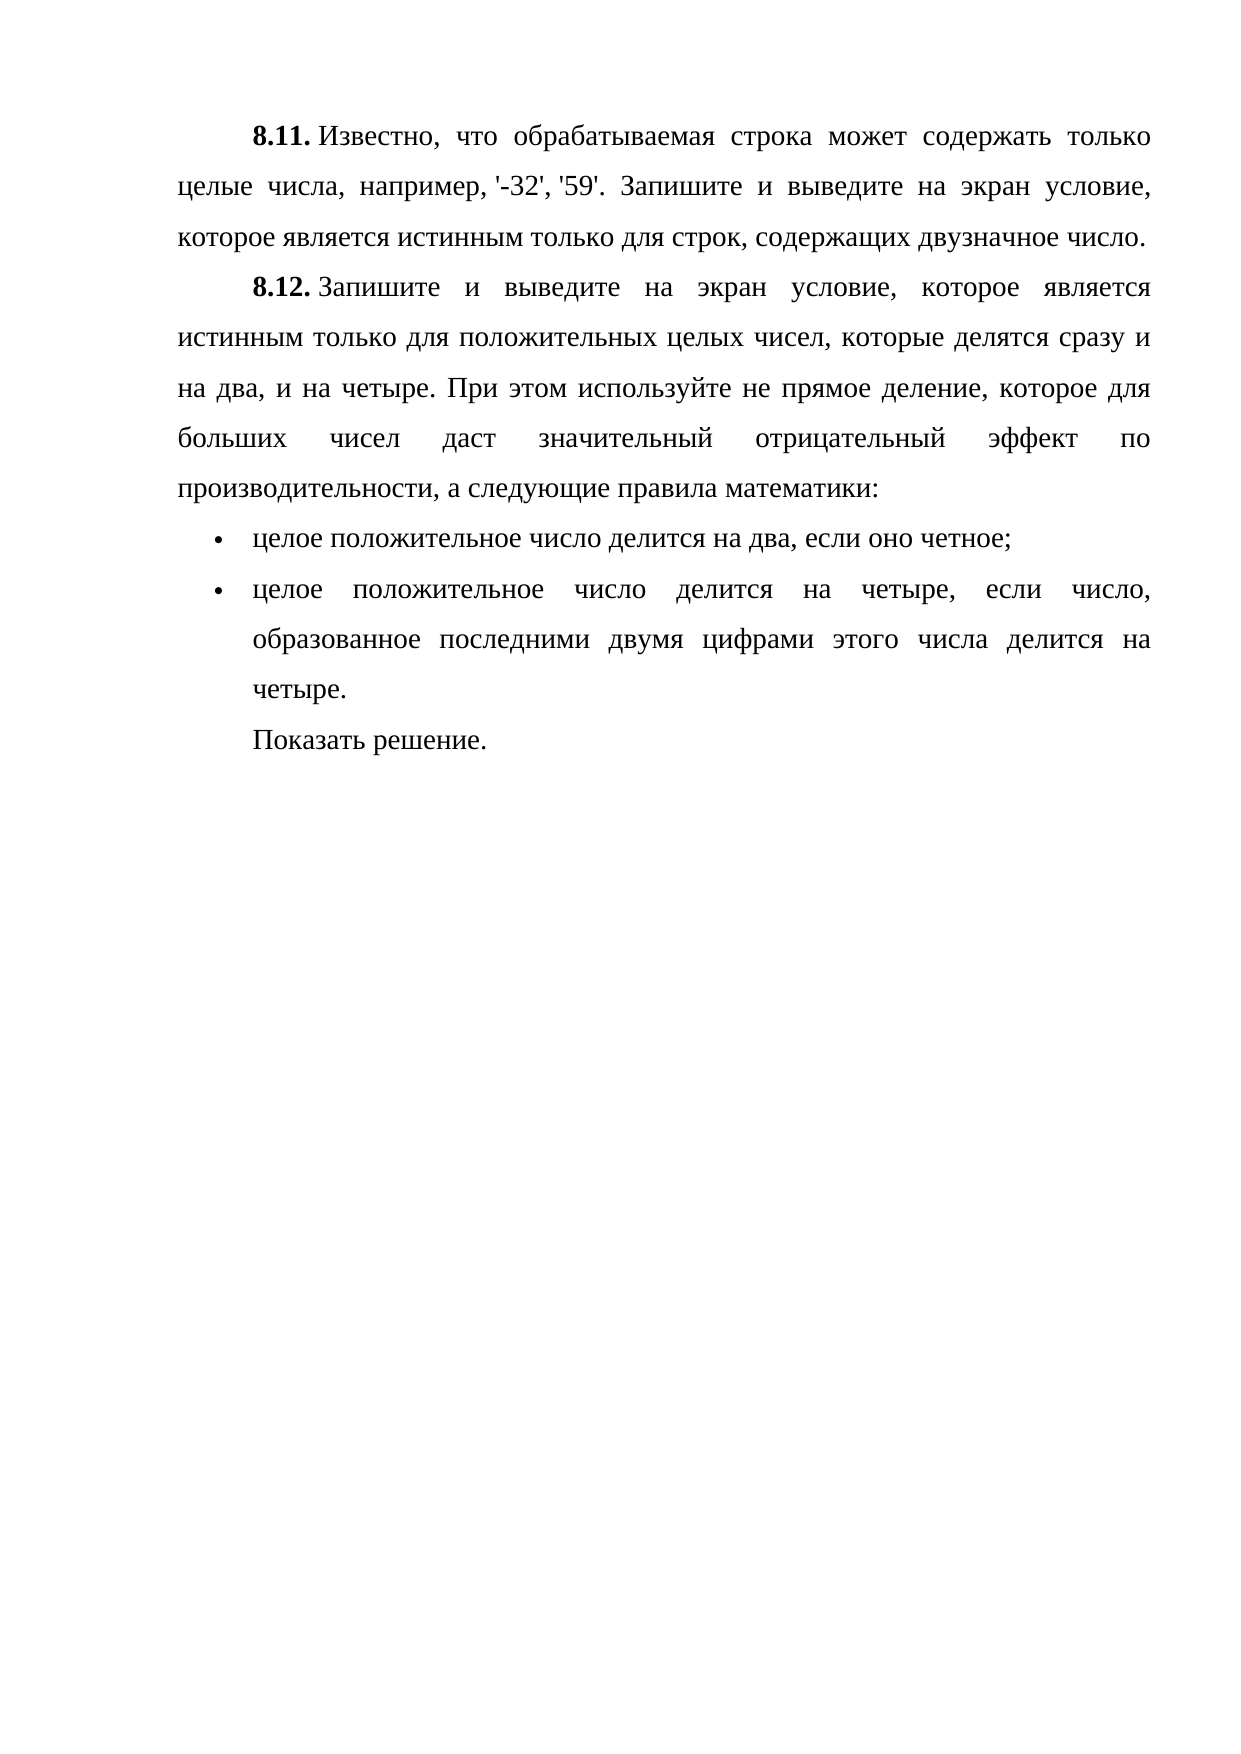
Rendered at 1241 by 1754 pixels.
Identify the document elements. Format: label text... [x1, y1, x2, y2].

text 8.11. Известно, что обрабатываемая строка может содержать только целые числа, например, '-32', '59'. Запишите и выведите на экран условие, которое является истинным только для строк, содержащих двузначное число. [177, 118, 1152, 252]
list целое положительное число делится на четыре, если число, образованное последними двумя цифрами этого числа делится на четыре. [215, 571, 1152, 705]
text 8.12. Запишите и выведите на экран условие, которое является истинным только для положительных целых чисел, которые делятся сразу и на два, и на четыре. При этом используйте не прямое деление, которое для больших чисел даст значительный отрицательный эффект по производительности, а следующие правила математики: [177, 269, 1152, 504]
text Показать решение. [177, 722, 1152, 755]
list целое положительное число делится на два, если оно четное; [215, 521, 1152, 554]
